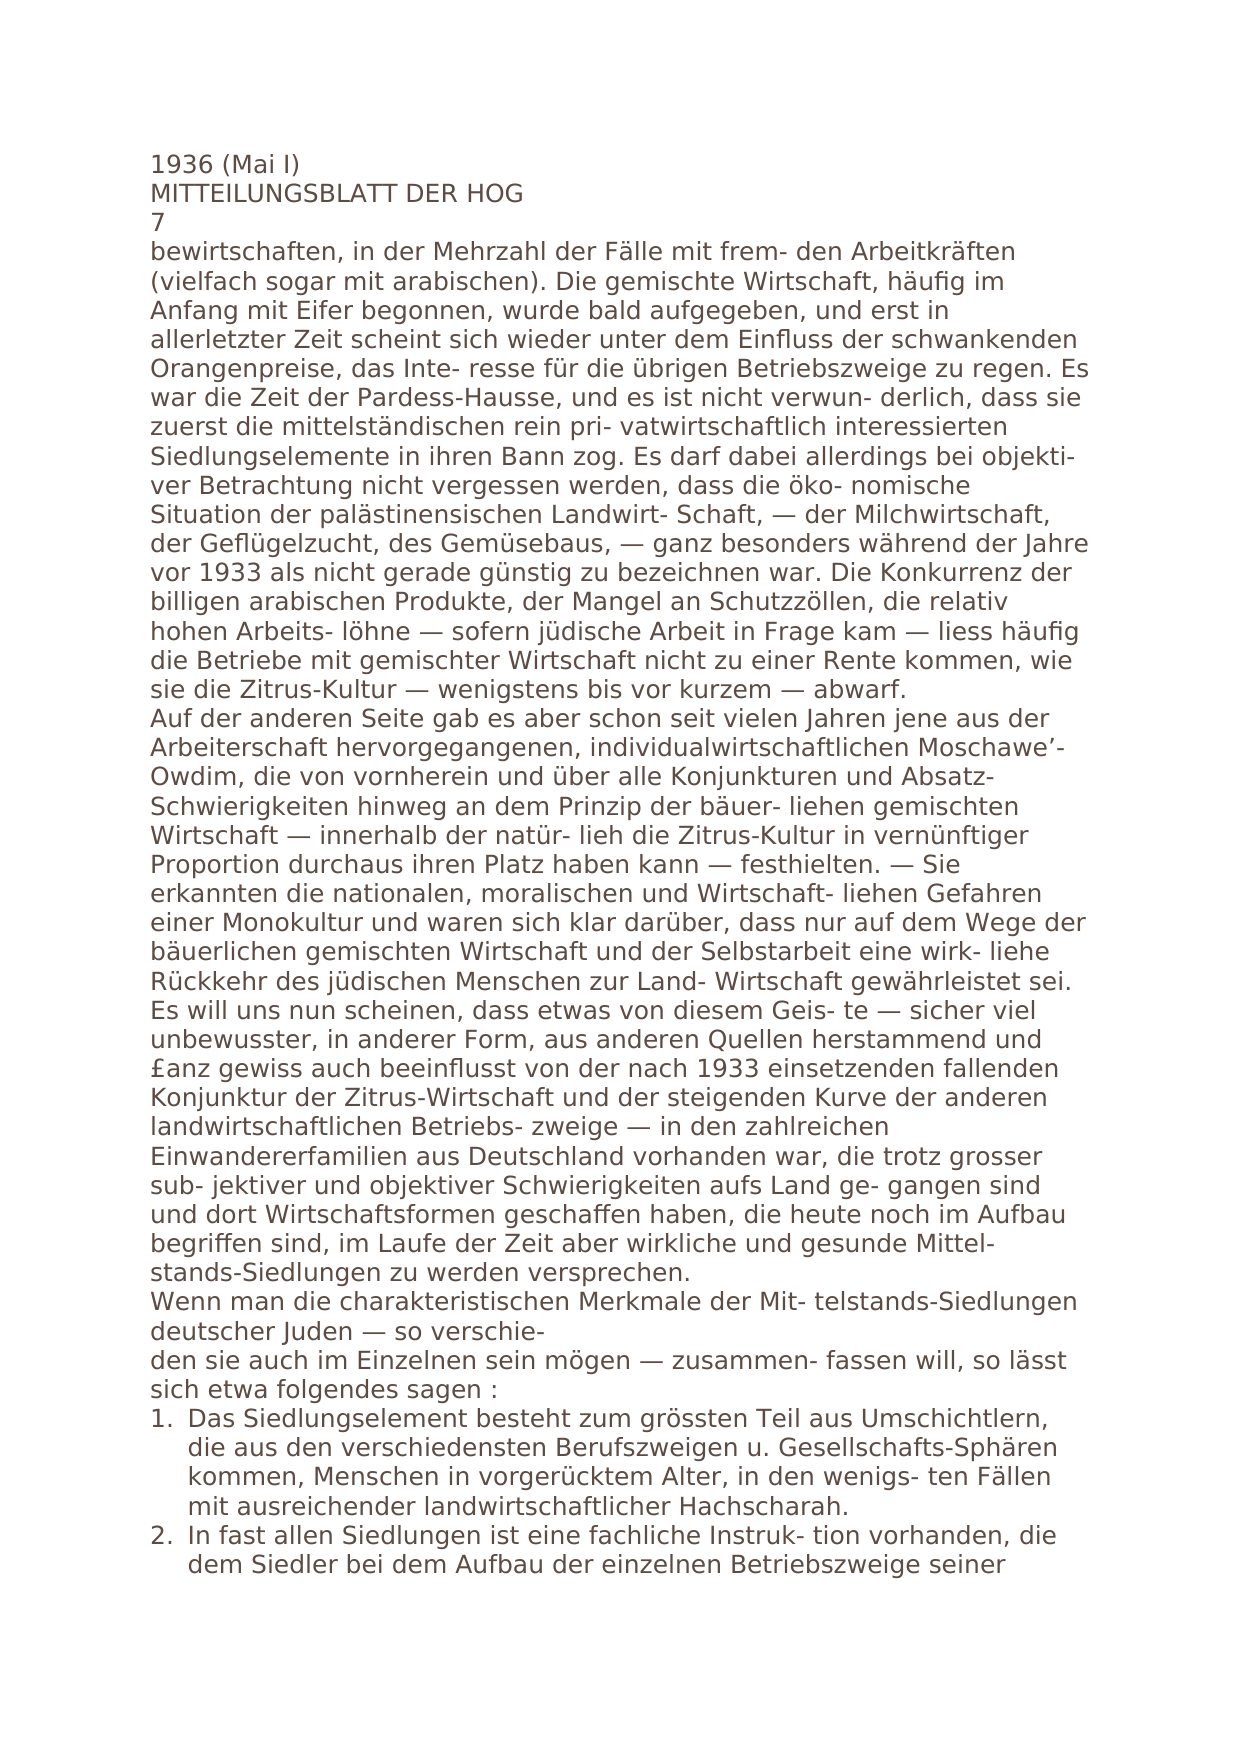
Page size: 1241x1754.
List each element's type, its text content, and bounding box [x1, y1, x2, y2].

text bewirtschaften, in der Mehrzahl der Fälle mit frem- den Arbeitkräften (vielfach sogar mit arabischen). Die gemischte Wirtschaft, häufig im Anfang mit Eifer begonnen, wurde bald aufgegeben, und erst in allerletzter Zeit scheint sich wieder unter dem Einfluss der schwankenden Orangenpreise, das Inte- resse für die übrigen Betriebszweige zu regen. Es war die Zeit der Pardess-Hausse, und es ist nicht verwun- derlich, dass sie zuerst die mittelständischen rein pri- vatwirtschaftlich interessierten Siedlungselemente in ihren Bann zog. Es darf dabei allerdings bei objekti- ver Betrachtung nicht vergessen werden, dass die öko- nomische Situation der palästinensischen Landwirt- Schaft, — der Milchwirtschaft, der Geflügelzucht, des Gemüsebaus, — ganz besonders während der Jahre vor 1933 als nicht gerade günstig zu bezeichnen war. Die Konkurrenz der billigen arabischen Produkte, der Mangel an Schutzzöllen, die relativ hohen Arbeits- löhne — sofern jüdische Arbeit in Frage kam — liess häufig die Betriebe mit gemischter Wirtschaft nicht zu einer Rente kommen, wie sie die Zitrus-Kultur — wenigstens bis vor kurzem — abwarf. [150, 237, 1090, 704]
text MITTEILUNGSBLATT DER HOG [150, 179, 1090, 208]
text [150, 1521, 1090, 1579]
text 1936 (Mai I) [150, 150, 1090, 179]
text den sie auch im Einzelnen sein mögen — zusammen- fassen will, so lässt sich etwa folgendes sagen : [150, 1346, 1090, 1404]
text Wenn man die charakteristischen Merkmale der Mit- telstands-Siedlungen deutscher Juden — so verschie- [150, 1287, 1090, 1346]
text 7 [150, 208, 1090, 237]
text Auf der anderen Seite gab es aber schon seit vielen Jahren jene aus der Arbeiterschaft hervorgegangenen, individualwirtschaftlichen Moschawe’-Owdim, die von vornherein und über alle Konjunkturen und Absatz- Schwierigkeiten hinweg an dem Prinzip der bäuer- liehen gemischten Wirtschaft — innerhalb der natür- lieh die Zitrus-Kultur in vernünftiger Proportion durchaus ihren Platz haben kann — festhielten. — Sie erkannten die nationalen, moralischen und Wirtschaft- liehen Gefahren einer Monokultur und waren sich klar darüber, dass nur auf dem Wege der bäuerlichen gemischten Wirtschaft und der Selbstarbeit eine wirk- liehe Rückkehr des jüdischen Menschen zur Land- Wirtschaft gewährleistet sei. [150, 704, 1090, 996]
text 1. Das Siedlungselement besteht zum grössten Teil aus Umschichtlern, die aus den verschiedensten Berufszweigen u. Gesellschafts-Sphären kommen, Menschen in vorgerücktem Alter, in den wenigs- ten Fällen mit ausreichender landwirtschaftlicher Hachscharah. [150, 1404, 1090, 1521]
text Es will uns nun scheinen, dass etwas von diesem Geis- te — sicher viel unbewusster, in anderer Form, aus anderen Quellen herstammend und £anz gewiss auch beeinflusst von der nach 1933 einsetzenden fallenden Konjunktur der Zitrus-Wirtschaft und der steigenden Kurve der anderen landwirtschaftlichen Betriebs- zweige — in den zahlreichen Einwandererfamilien aus Deutschland vorhanden war, die trotz grosser sub- jektiver und objektiver Schwierigkeiten aufs Land ge- gangen sind und dort Wirtschaftsformen geschaffen haben, die heute noch im Aufbau begriffen sind, im Laufe der Zeit aber wirkliche und gesunde Mittel- stands-Siedlungen zu werden versprechen. [150, 996, 1090, 1287]
